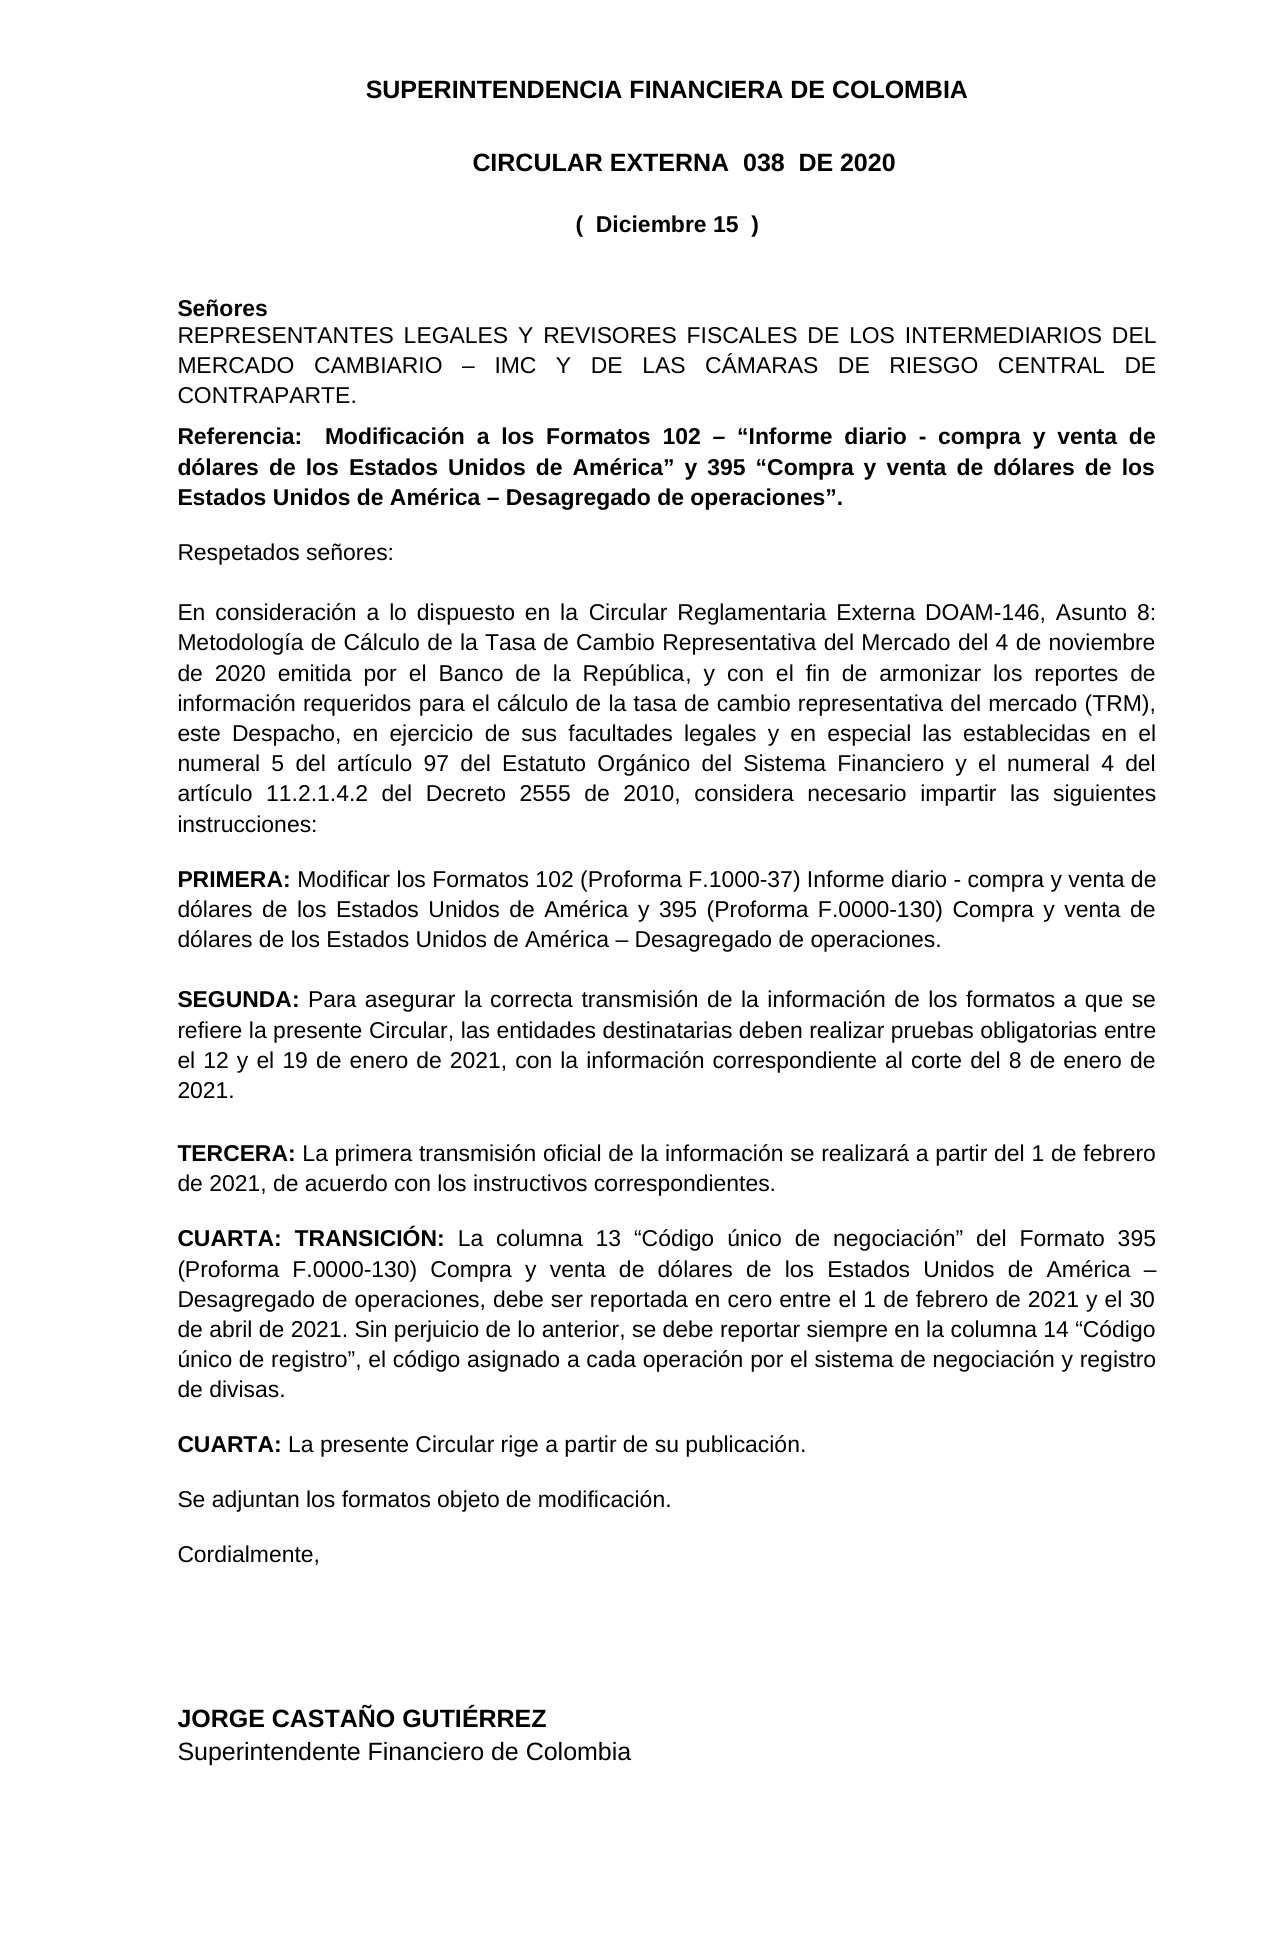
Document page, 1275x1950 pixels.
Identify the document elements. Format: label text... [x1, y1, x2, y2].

text Referencia: Modificación a los Formatos 102 – “Informe diario - compra y venta de dólares de los Estados Unidos de América” y 395 “Compra y venta de dólares de los Estados Unidos de América – Desagregado de operaciones”. [177, 423, 1157, 510]
text ( Diciembre 15 ) [177, 211, 1157, 237]
text CIRCULAR EXTERNA 038 DE 2020 [398, 148, 1157, 176]
text Superintendente Financiero de Colombia [177, 1737, 1173, 1765]
text Señores [177, 295, 1157, 322]
text CUARTA: TRANSICIÓN: La columna 13 “Código único de negociación” del Formato 395 (Proforma F.0000-130) Compra y venta de dólares de los Estados Unidos de América – Desagregado de operaciones, debe ser reportada en cero entre el 1 de febrero de 2021 y el 30 de abril de 2021. Sin perjuicio de lo anterior, se debe reportar siempre en la columna 14 “Código único de registro”, el código asignado a cada operación por el sistema de negociación y registro de divisas. [177, 1225, 1157, 1403]
text En consideración a lo dispuesto en la Circular Reglamentaria Externa DOAM-146, Asunto 8: Metodología de Cálculo de la Tasa de Cambio Representativa del Mercado del 4 de noviembre de 2020 emitida por el Banco de la República, y con el fin de armonizar los reportes de información requeridos para el cálculo de la tasa de cambio representativa del mercado (TRM), este Despacho, en ejercicio de sus facultades legales y en especial las establecidas en el numeral 5 del artículo 97 del Estatuto Orgánico del Sistema Financiero y el numeral 4 del artículo 11.2.1.4.2 del Decreto 2555 de 2010, considera necesario impartir las siguientes instrucciones: [177, 599, 1157, 837]
text REPRESENTANTES LEGALES Y REVISORES FISCALES DE LOS INTERMEDIARIOS DEL MERCADO CAMBIARIO – IMC Y DE LAS CÁMARAS DE RIESGO CENTRAL DE CONTRAPARTE. [177, 322, 1157, 408]
text SEGUNDA: Para asegurar la correcta transmisión de la información de los formatos a que se refiere la presente Circular, las entidades destinatarias deben realizar pruebas obligatorias entre el 12 y el 19 de enero de 2021, con la información correspondiente al corte del 8 de enero de 2021. [177, 986, 1157, 1103]
text PRIMERA: Modificar los Formatos 102 (Proforma F.1000-37) Informe diario - compra y venta de dólares de los Estados Unidos de América y 395 (Proforma F.0000-130) Compra y venta de dólares de los Estados Unidos de América – Desagregado de operaciones. [177, 866, 1157, 952]
text Se adjuntan los formatos objeto de modificación. [177, 1486, 1157, 1513]
text Cordialmente, [177, 1541, 1157, 1568]
text CUARTA: La presente Circular rige a partir de su publicación. [177, 1431, 1157, 1458]
text TERCERA: La primera transmisión oficial de la información se realizará a partir del 1 de febrero de 2021, de acuerdo con los instructivos correspondientes. [177, 1140, 1157, 1197]
text Respetados señores: [177, 539, 1157, 565]
text JORGE CASTAÑO GUTIÉRREZ [177, 1704, 1157, 1732]
